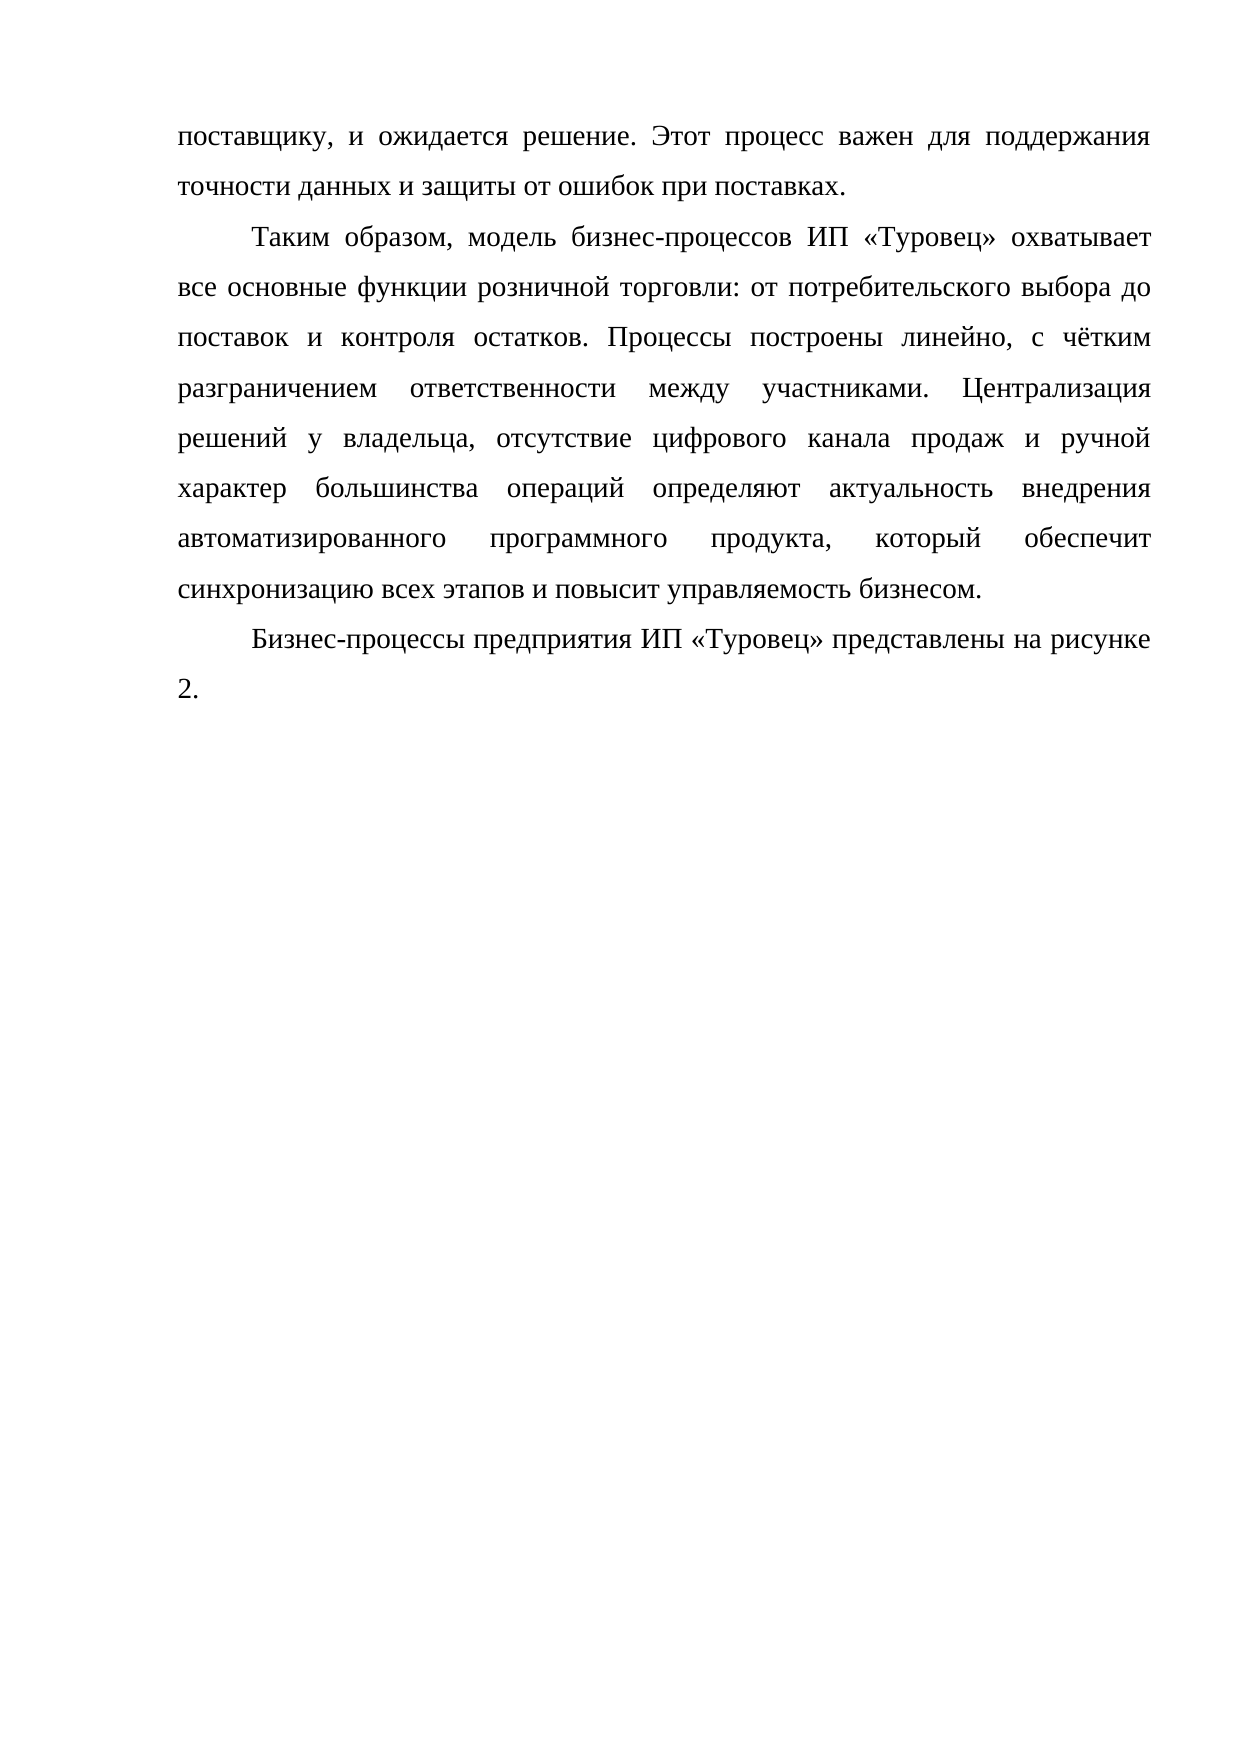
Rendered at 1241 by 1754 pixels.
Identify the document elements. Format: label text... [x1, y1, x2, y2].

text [177, 118, 1152, 202]
text Таким образом, модель бизнес-процессов ИП «Туровец» охватывает все основные функции розничной торговли: от потребительского выбора до поставок и контроля остатков. Процессы построены линейно, с чётким разграничением ответственности между участниками. Централизация решений у владельца, отсутствие цифрового канала продаж и ручной характер большинства операций определяют актуальность внедрения автоматизированного программного продукта, который обеспечит синхронизацию всех этапов и повысит управляемость бизнесом. [177, 219, 1152, 604]
text Бизнес-процессы предприятия ИП «Туровец» представлены на рисунке 2. [177, 621, 1152, 705]
